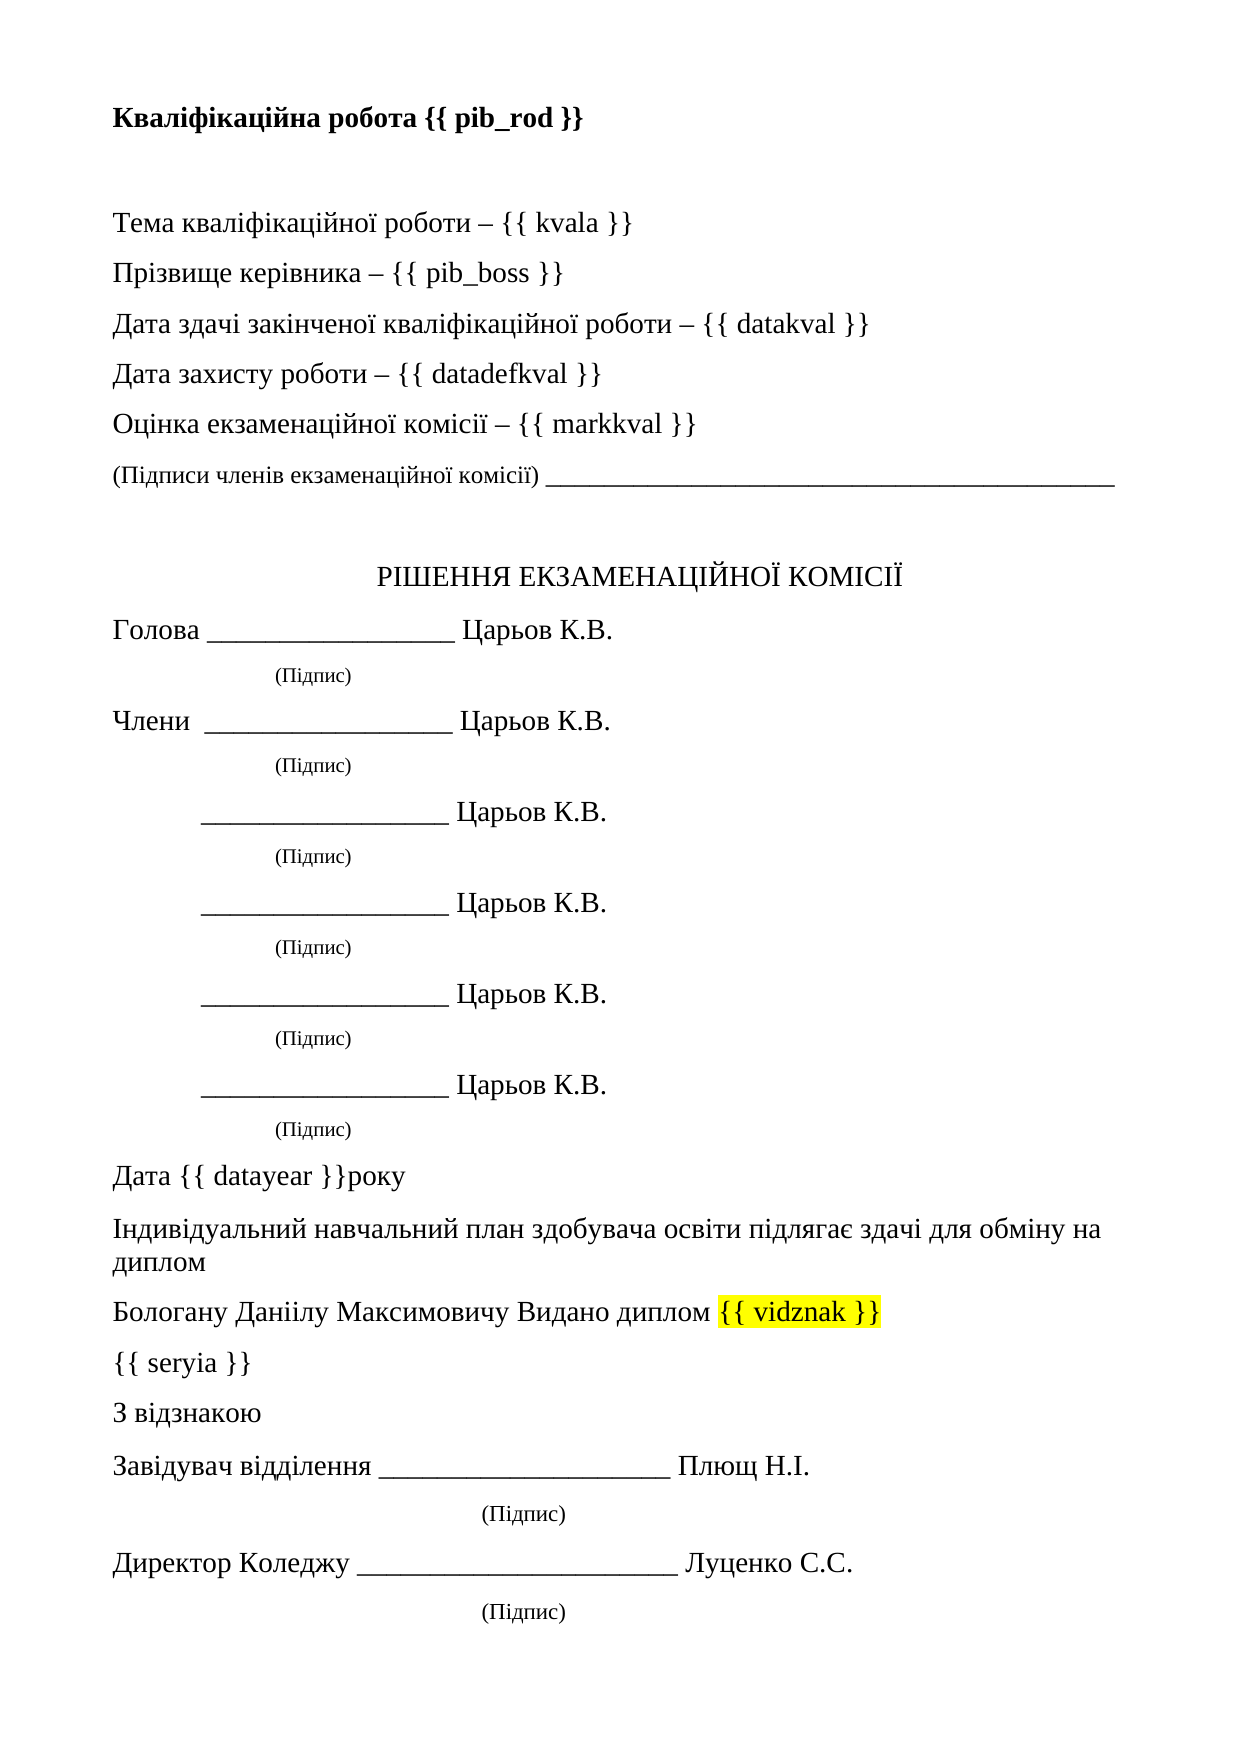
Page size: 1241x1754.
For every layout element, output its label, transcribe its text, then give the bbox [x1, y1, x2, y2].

text _________________ Царьов К.В. [112, 976, 1168, 1009]
text РІШЕННЯ ЕКЗАМЕНАЦІЙНОЇ КОМІСІЇ [112, 559, 1168, 593]
text (Підпис) [112, 1026, 1168, 1050]
text Прізвище керівника – {{ pib_boss }} [112, 256, 1168, 289]
text (Підпис) [112, 1117, 1168, 1141]
text (Підпис) [112, 1501, 1168, 1527]
text Дата здачі закінченої кваліфікаційної роботи – {{ datakval }} [112, 306, 1168, 339]
text (Підпис) [112, 1598, 1168, 1625]
text (Підпис) [112, 844, 1168, 868]
text Голова _________________ Царьов К.В. [112, 612, 1168, 646]
text (Підпис) [112, 935, 1168, 959]
text Дата {{ datayear }}року [112, 1158, 1168, 1191]
text Індивідуальний навчальний план здобувача освіти підлягає здачі для обміну на диплом [112, 1211, 1168, 1278]
text (Підпис) [112, 753, 1168, 777]
text Дата захисту роботи – {{ datadefkval }} [112, 356, 1168, 389]
text _________________ Царьов К.В. [112, 1067, 1168, 1101]
text _________________ Царьов К.В. [112, 885, 1168, 919]
text Бологану Даніілу Максимовичу Видано диплом {{ vidznak }} [112, 1294, 1168, 1328]
text З відзнакою [112, 1395, 1168, 1428]
text {{ seryia }} [112, 1345, 1168, 1378]
text Кваліфікаційна робота {{ pib_rod }} [112, 100, 1168, 133]
text Члени _________________ Царьов К.В. [112, 703, 1168, 737]
text Директор Коледжу ______________________ Луценко С.С. [112, 1546, 1168, 1579]
text _________________ Царьов К.В. [112, 794, 1168, 828]
text Тема кваліфікаційної роботи – {{ kvala }} [112, 205, 1168, 239]
text Оцінка екзаменаційної комісії – {{ markkval }} [112, 406, 1168, 440]
text (Підписи членів екзаменаційної комісії) _______________________________________ [112, 456, 1168, 490]
text Завідувач відділення ____________________ Плющ Н.І. [112, 1448, 1168, 1481]
text (Підпис) [112, 662, 1168, 687]
